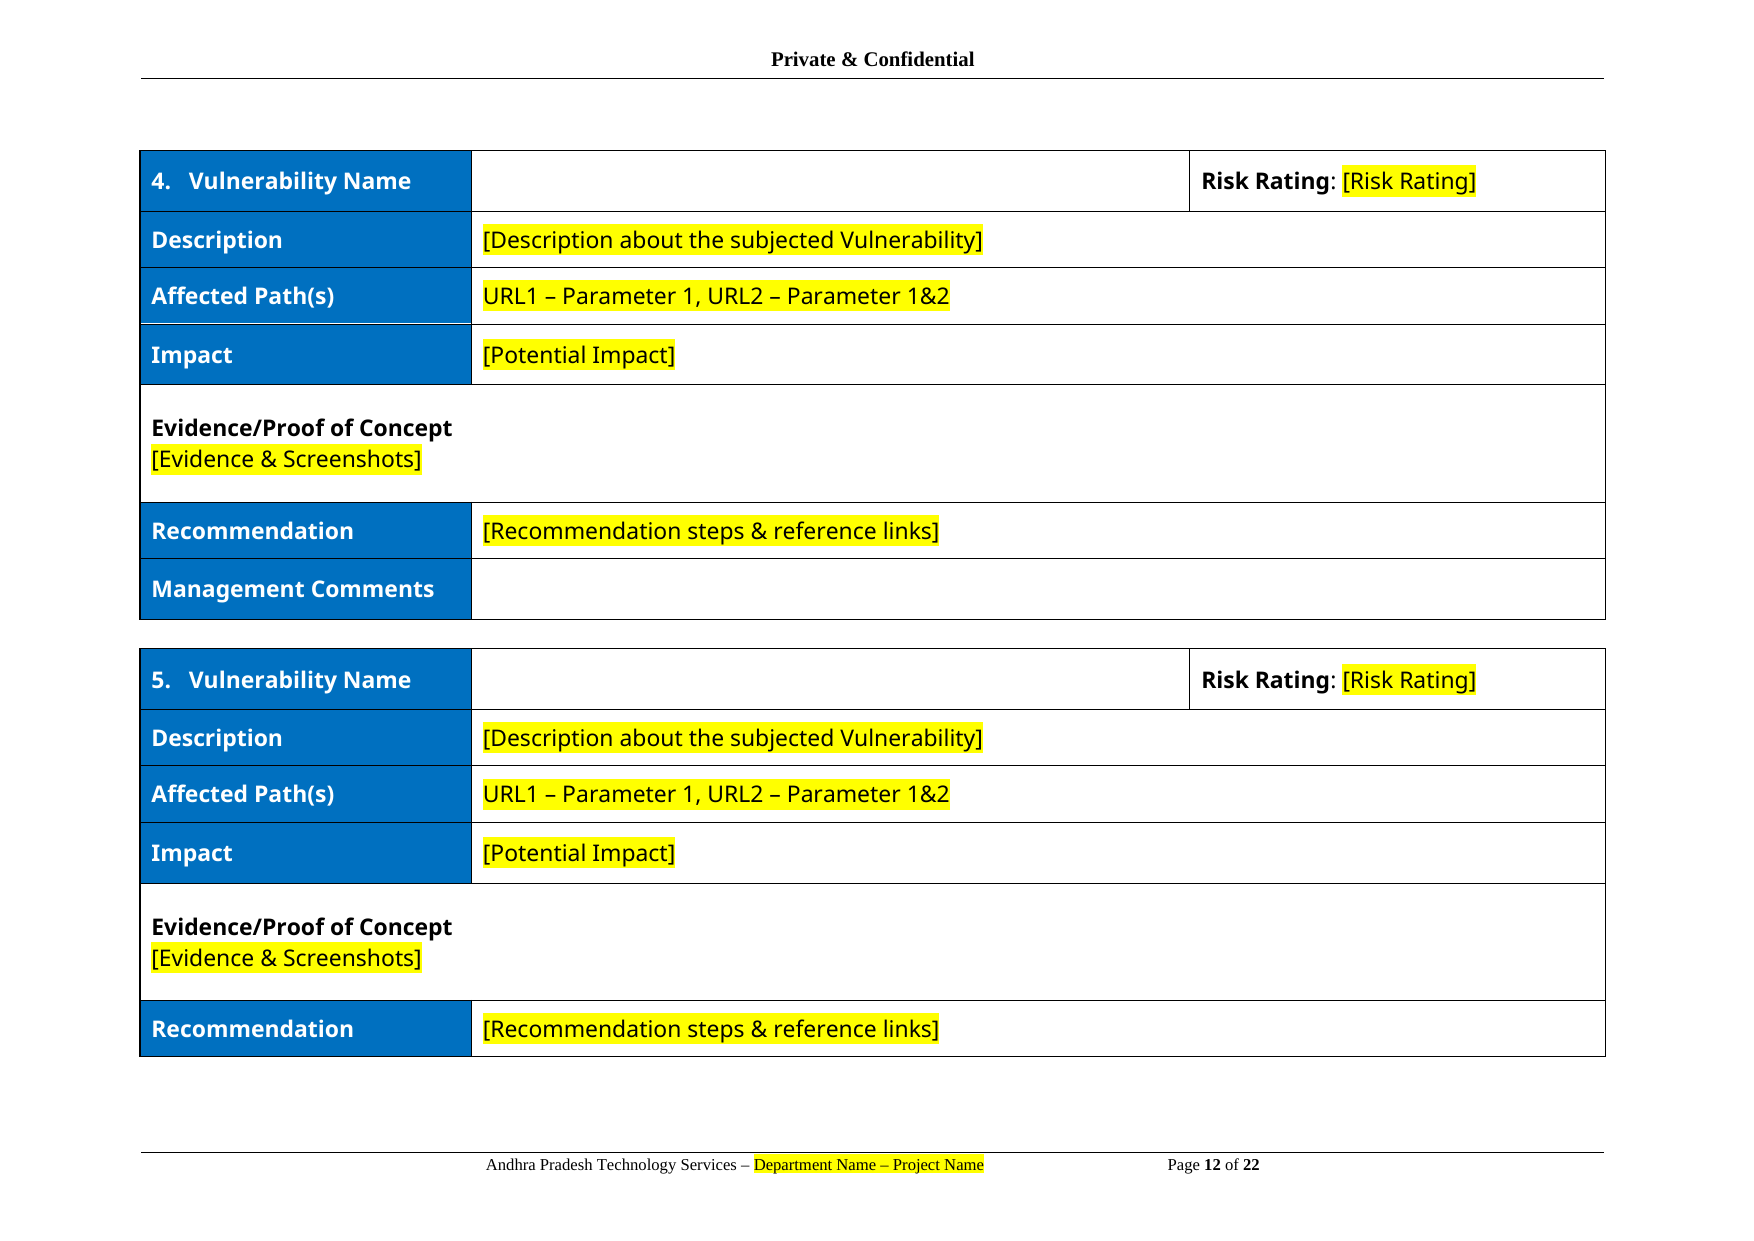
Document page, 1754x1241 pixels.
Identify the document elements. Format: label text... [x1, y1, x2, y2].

table_header [472, 649, 1189, 709]
table_cell Recommendation [141, 503, 471, 558]
table_cell Description [141, 710, 471, 765]
table_cell [Recommendation steps & reference links] [472, 503, 1605, 558]
table_header Vulnerability Name [141, 151, 471, 211]
table_header [472, 151, 1189, 211]
table_cell Recommendation [141, 1001, 471, 1056]
table_cell [Description about the subjected Vulnerability] [472, 710, 1605, 765]
table_cell [Potential Impact] [472, 325, 1605, 384]
table_cell Impact [141, 823, 471, 883]
table_cell [Recommendation steps & reference links] [472, 1001, 1605, 1056]
table_cell Evidence/Proof of Concept [Evidence & Screenshots] [141, 385, 1605, 502]
table_cell Evidence/Proof of Concept [Evidence & Screenshots] [141, 884, 1605, 1000]
table_cell Affected Path(s) [141, 268, 471, 323]
table_cell Management Comments [141, 559, 471, 619]
table_header Risk Rating: [Risk Rating] [1190, 151, 1605, 211]
table_header Vulnerability Name [141, 649, 471, 709]
table_cell Affected Path(s) [141, 766, 471, 822]
table_cell Description [141, 212, 471, 267]
table_cell [Potential Impact] [472, 823, 1605, 883]
table_cell [Description about the subjected Vulnerability] [472, 212, 1605, 267]
table_cell URL1 – Parameter 1, URL2 – Parameter 1&2 [472, 766, 1605, 822]
table_cell URL1 – Parameter 1, URL2 – Parameter 1&2 [472, 268, 1605, 323]
table_cell [472, 559, 1605, 619]
table_cell Impact [141, 325, 471, 384]
table_header Risk Rating: [Risk Rating] [1190, 649, 1605, 709]
